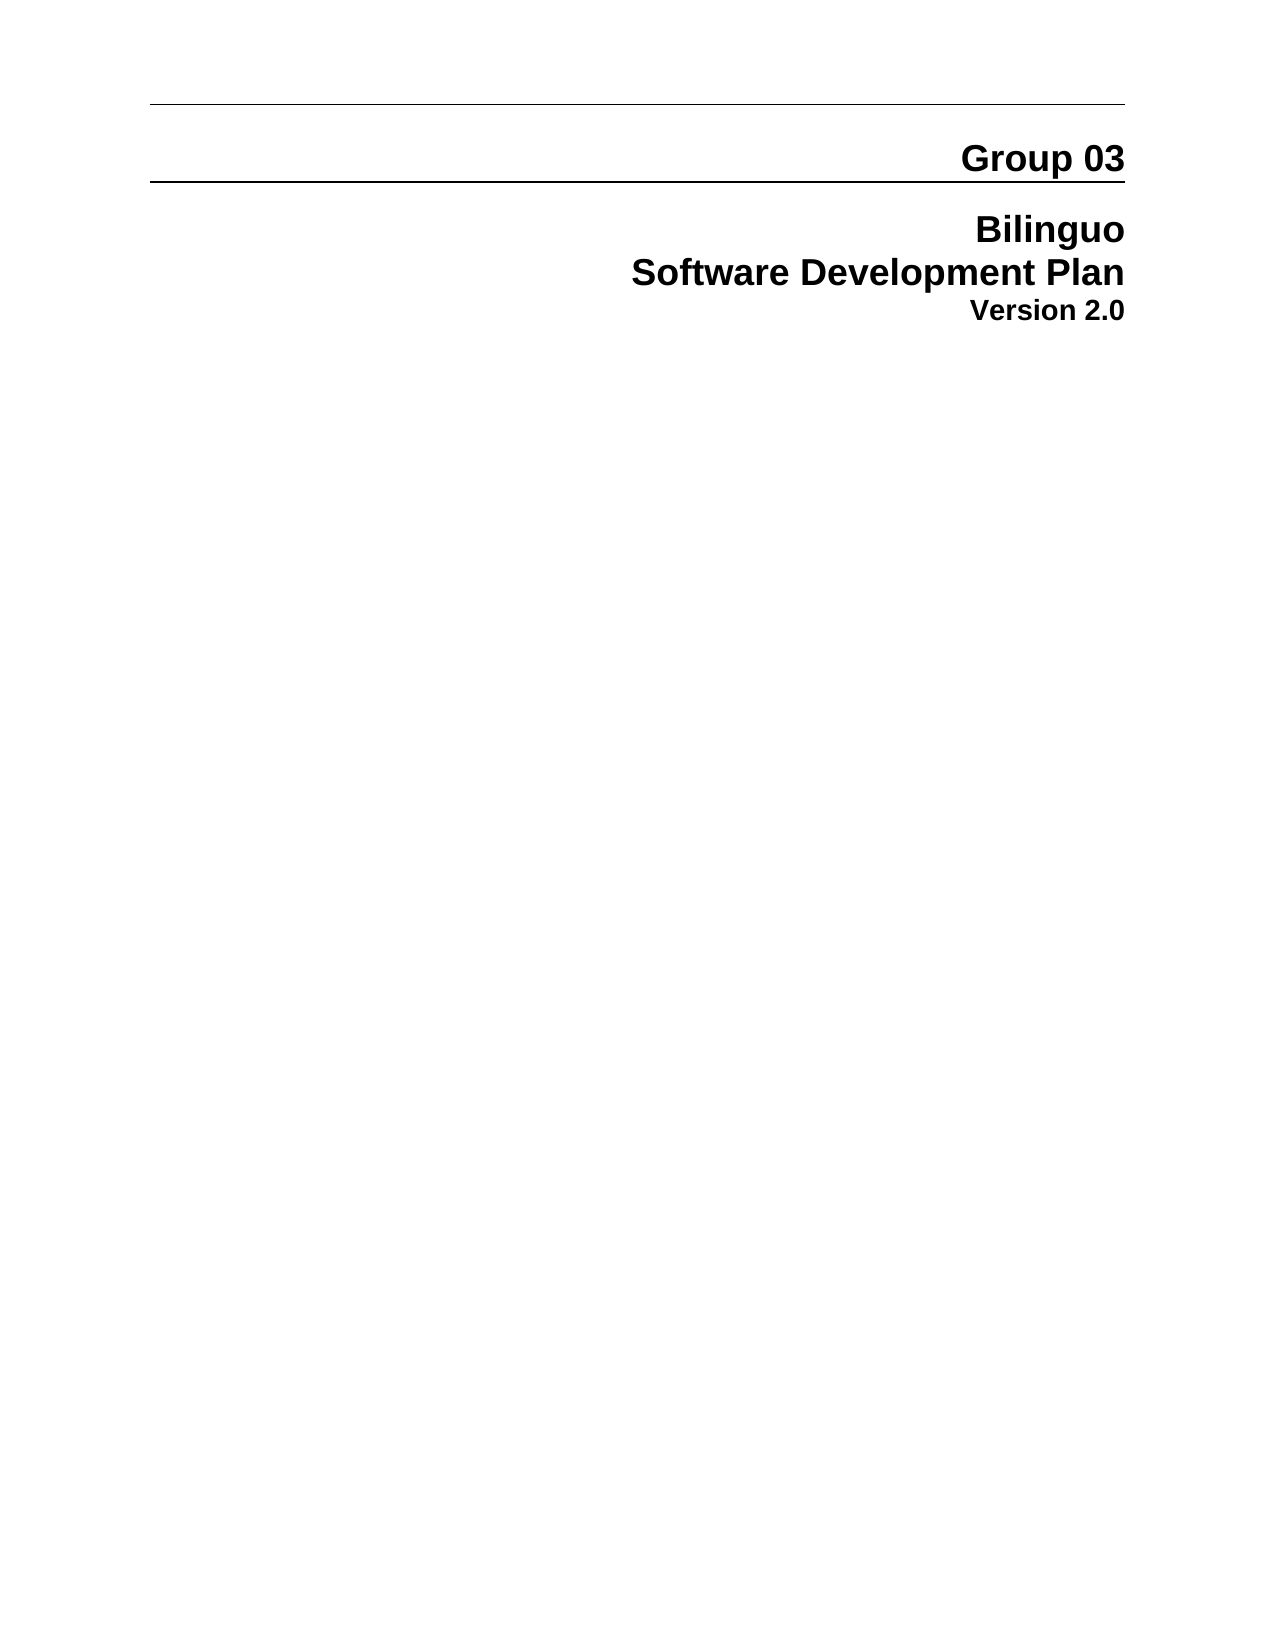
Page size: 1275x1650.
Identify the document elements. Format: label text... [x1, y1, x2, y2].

title Version 2.0 [150, 293, 1125, 327]
title Software Development Plan [150, 250, 1125, 293]
title Bilinguo [150, 207, 1125, 250]
